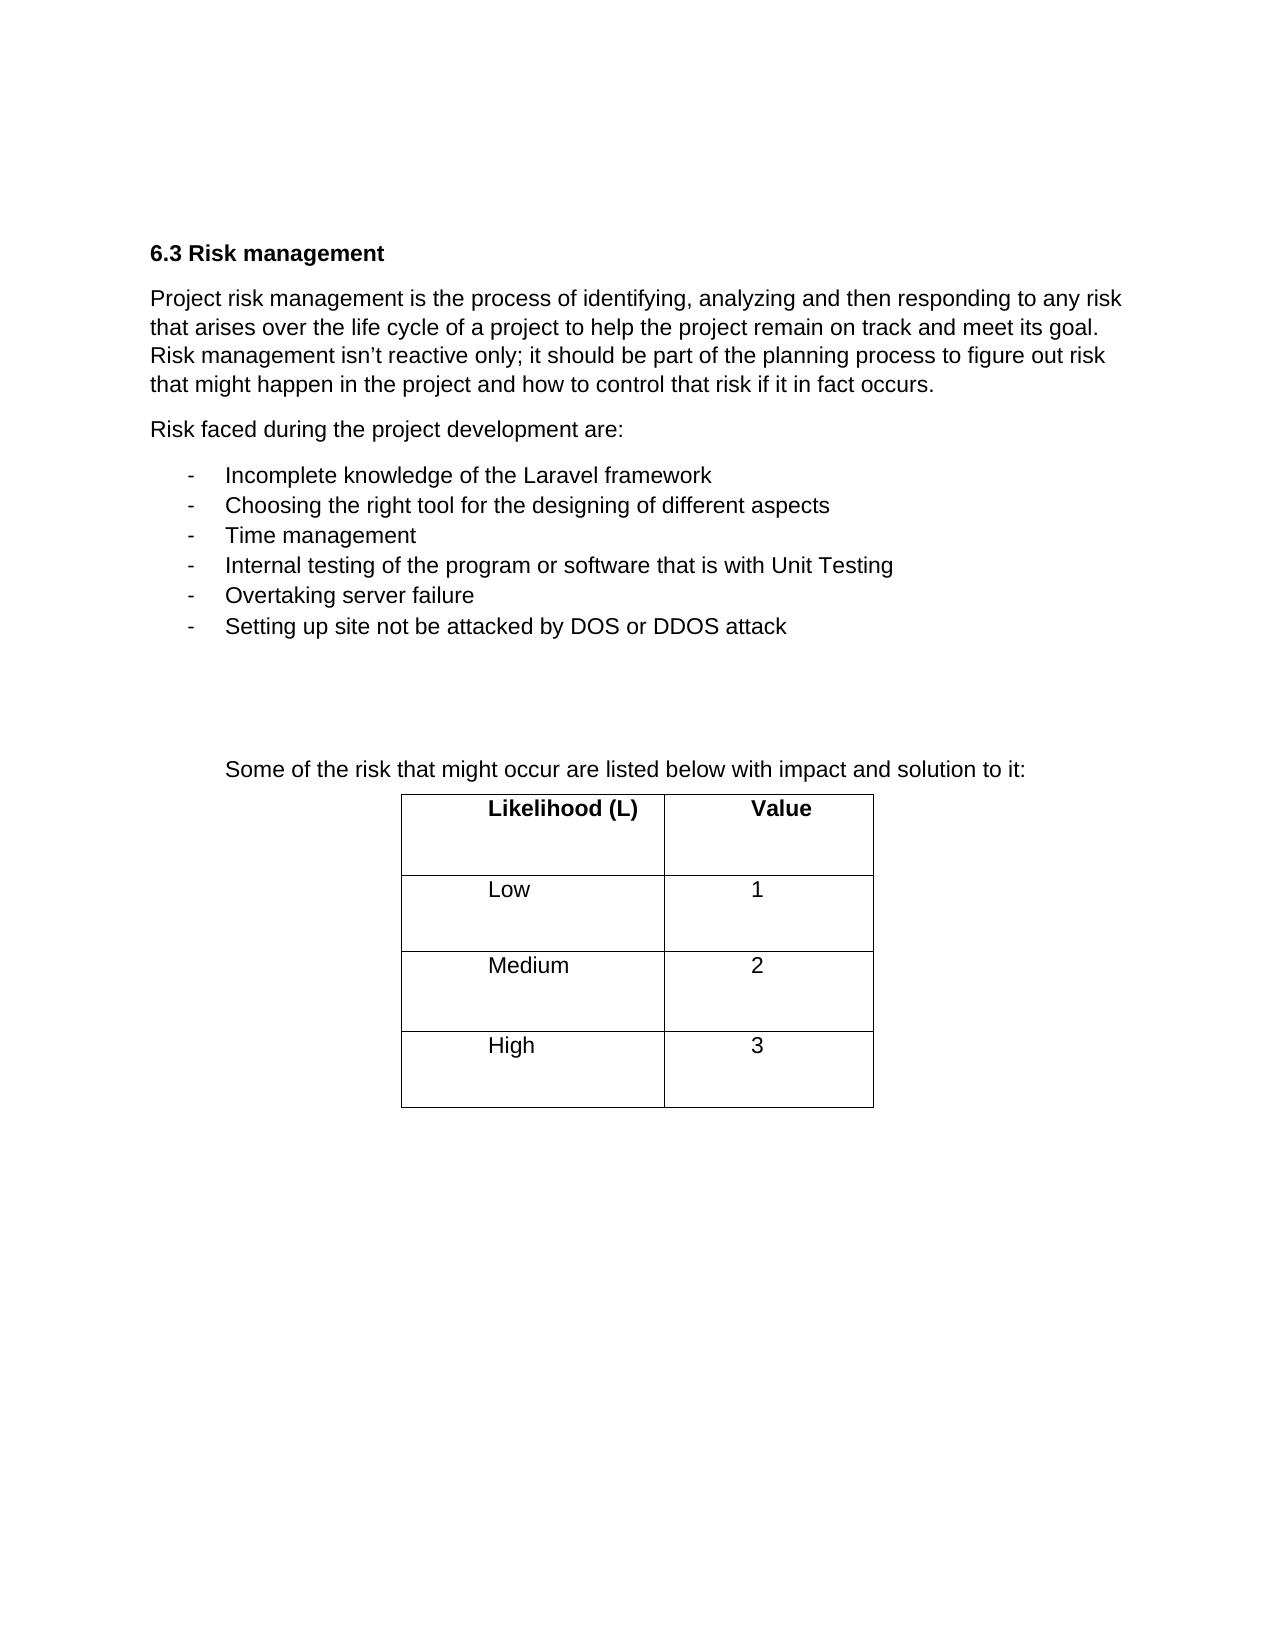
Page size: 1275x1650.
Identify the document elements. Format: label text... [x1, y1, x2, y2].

list Choosing the right tool for the designing of different aspects [187, 491, 1125, 519]
list Overtaking server failure [187, 582, 1125, 610]
table_cell Medium [402, 952, 664, 1031]
text 6.3 Risk management [150, 240, 1125, 267]
table_cell 3 [665, 1032, 873, 1107]
table_cell Low [402, 876, 664, 951]
list Some of the risk that might occur are listed below with impact and solution to it: [225, 756, 1125, 782]
table_header Likelihood (L) [402, 795, 664, 875]
table_cell High [402, 1032, 664, 1107]
list Setting up site not be attacked by DOS or DDOS attack [187, 612, 1125, 640]
text Risk faced during the project development are: [150, 416, 1125, 442]
table_header Value [665, 795, 873, 875]
table_cell 2 [665, 952, 873, 1031]
list Time management [187, 521, 1125, 549]
list Incomplete knowledge of the Laravel framework [187, 461, 1125, 489]
text Project risk management is the process of identifying, analyzing and then responding to any risk that arises over the life cycle of a project to help the project remain on track and meet its goal. Risk management isn’t reactive only; it should be part of the planning process to figure out risk that might happen in the project and how to control that risk if it in fact occurs. [150, 285, 1125, 397]
table_cell 1 [665, 876, 873, 951]
list Internal testing of the program or software that is with Unit Testing [187, 551, 1125, 579]
